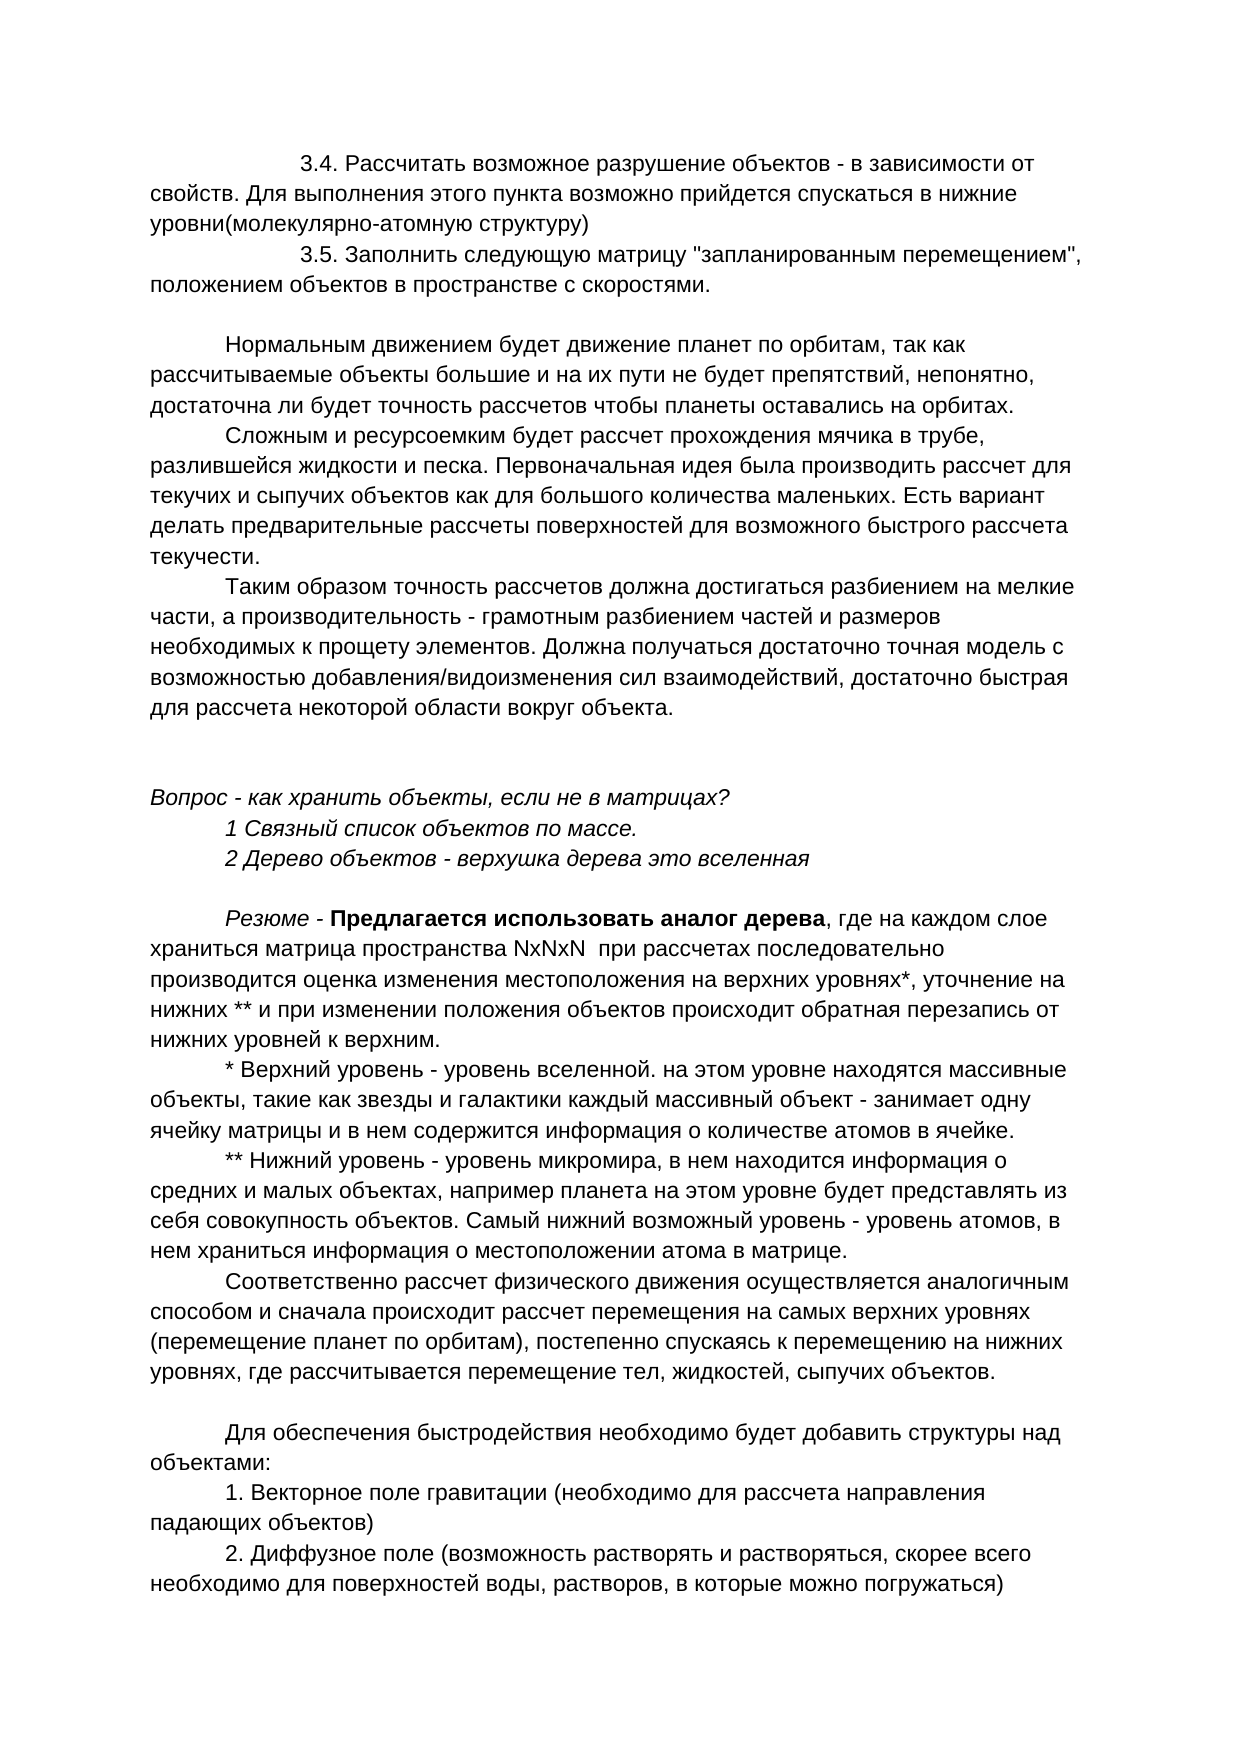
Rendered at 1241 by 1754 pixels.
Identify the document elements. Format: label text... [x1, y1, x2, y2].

text ** Нижний уровень - уровень микромира, в нем находится информация о средних и малых объектах, например планета на этом уровне будет представлять из себя совокупность объектов. Самый нижний возможный уровень - уровень атомов, в нем храниться информация о местоположении атома в матрице. [150, 1147, 1090, 1264]
text 3.4. Рассчитать возможное разрушение объектов - в зависимости от свойств. Для выполнения этого пункта возможно прийдется спускаться в нижние уровни(молекулярно-атомную структуру) [150, 150, 1090, 237]
text 2. Диффузное поле (возможность растворять и растворяться, скорее всего необходимо для поверхностей воды, растворов, в которые можно погружаться) [150, 1539, 1090, 1596]
text Резюме - Предлагается использовать аналог дерева, где на каждом слое храниться матрица пространства NxNxN при рассчетах последовательно производится оценка изменения местоположения на верхних уровнях*, уточнение на нижних ** и при изменении положения объектов происходит обратная перезапись от нижних уровней к верхним. [150, 905, 1090, 1052]
text Для обеспечения быстродействия необходимо будет добавить структуры над объектами: [150, 1419, 1090, 1475]
text 2 Дерево объектов - верхушка дерева это вселенная [150, 845, 1090, 871]
text Вопрос - как хранить объекты, если не в матрицах? [150, 784, 1090, 811]
text Соответственно рассчет физического движения осуществляется аналогичным способом и сначала происходит рассчет перемещения на самых верхних уровнях (перемещение планет по орбитам), постепенно спускаясь к перемещению на нижних уровнях, где рассчитывается перемещение тел, жидкостей, сыпучих объектов. [150, 1268, 1090, 1385]
text Сложным и ресурсоемким будет рассчет прохождения мячика в трубе, разлившейся жидкости и песка. Первоначальная идея была производить рассчет для текучих и сыпучих объектов как для большого количества маленьких. Есть вариант делать предварительные рассчеты поверхностей для возможного быстрого рассчета текучести. [150, 422, 1090, 569]
text * Верхний уровень - уровень вселенной. на этом уровне находятся массивные объекты, такие как звезды и галактики каждый массивный объект - занимает одну ячейку матрицы и в нем содержится информация о количестве атомов в ячейке. [150, 1056, 1090, 1143]
text 1. Векторное поле гравитации (необходимо для рассчета направления падающих объектов) [150, 1479, 1090, 1536]
text 1 Связный список объектов по массе. [150, 814, 1090, 841]
text Нормальным движением будет движение планет по орбитам, так как рассчитываемые объекты большие и на их пути не будет препятствий, непонятно, достаточна ли будет точность рассчетов чтобы планеты оставались на орбитах. [150, 331, 1090, 418]
text Таким образом точность рассчетов должна достигаться разбиением на мелкие части, а производительность - грамотным разбиением частей и размеров необходимых к прощету элементов. Должна получаться достаточно точная модель с возможностью добавления/видоизменения сил взаимодействий, достаточно быстрая для рассчета некоторой области вокруг объекта. [150, 573, 1090, 720]
text 3.5. Заполнить следующую матрицу "запланированным перемещением", положением объектов в пространстве с скоростями. [150, 241, 1090, 297]
